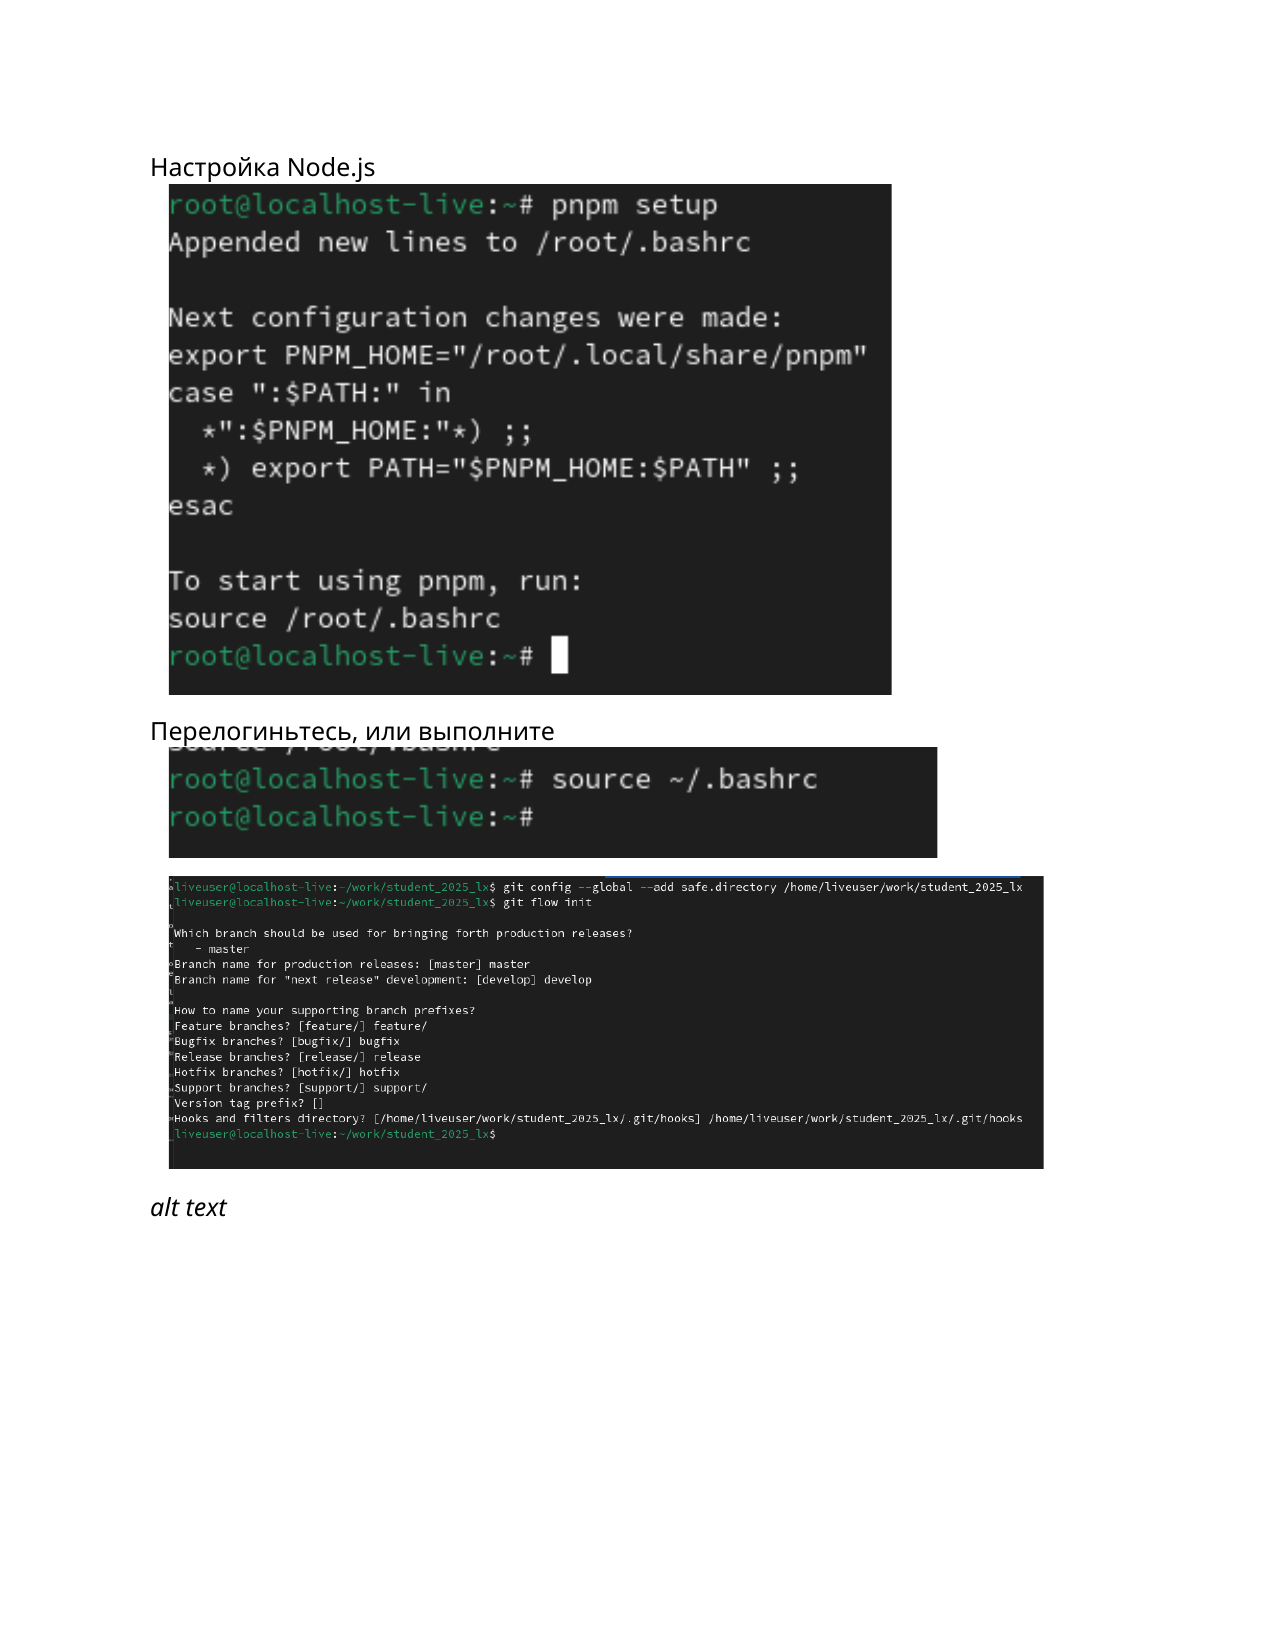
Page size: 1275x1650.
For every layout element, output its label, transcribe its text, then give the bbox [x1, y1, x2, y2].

picture [168, 184, 892, 695]
picture [168, 747, 938, 858]
text alt text [150, 1189, 1125, 1224]
picture [168, 876, 1044, 1169]
